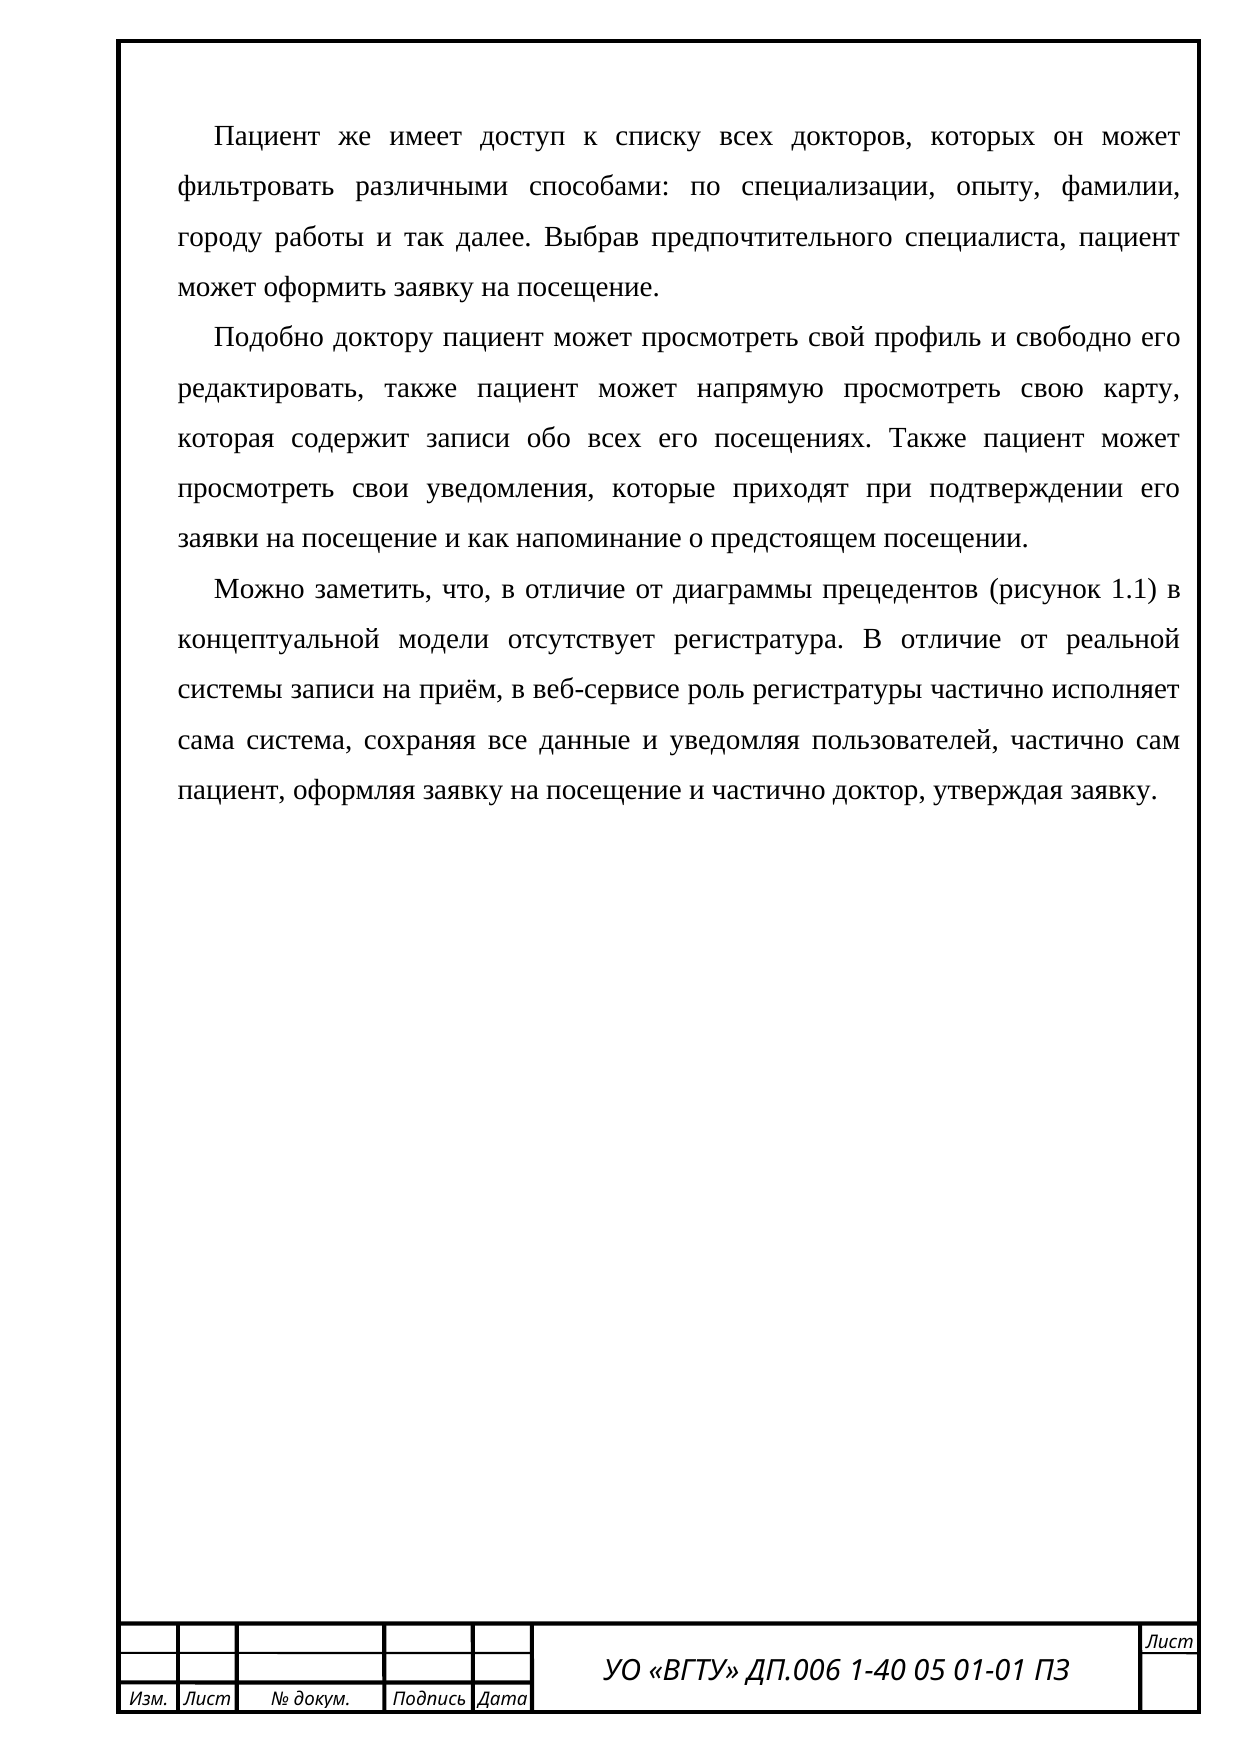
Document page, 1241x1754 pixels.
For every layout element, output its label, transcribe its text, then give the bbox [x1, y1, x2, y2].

list Пациент же имеет доступ к списку всех докторов, которых он может фильтровать различными способами: по специализации, опыту, фамилии, городу работы и так далее. Выбрав предпочтительного специалиста, пациент может оформить заявку на посещение. [177, 118, 1181, 303]
list Подобно доктору пациент может просмотреть свой профиль и свободно его редактировать, также пациент может напрямую просмотреть свою карту, которая содержит записи обо всех его посещениях. Также пациент может просмотреть свои уведомления, которые приходят при подтверждении его заявки на посещение и как напоминание о предстоящем посещении. [177, 319, 1181, 554]
list Можно заметить, что, в отличие от диаграммы прецедентов (рисунок 1.1) в концептуальной модели отсутствует регистратура. В отличие от реальной системы записи на приём, в веб-сервисе роль регистратуры частично исполняет сама система, сохраняя все данные и уведомляя пользователей, частично сам пациент, оформляя заявку на посещение и частично доктор, утверждая заявку. [177, 571, 1181, 806]
